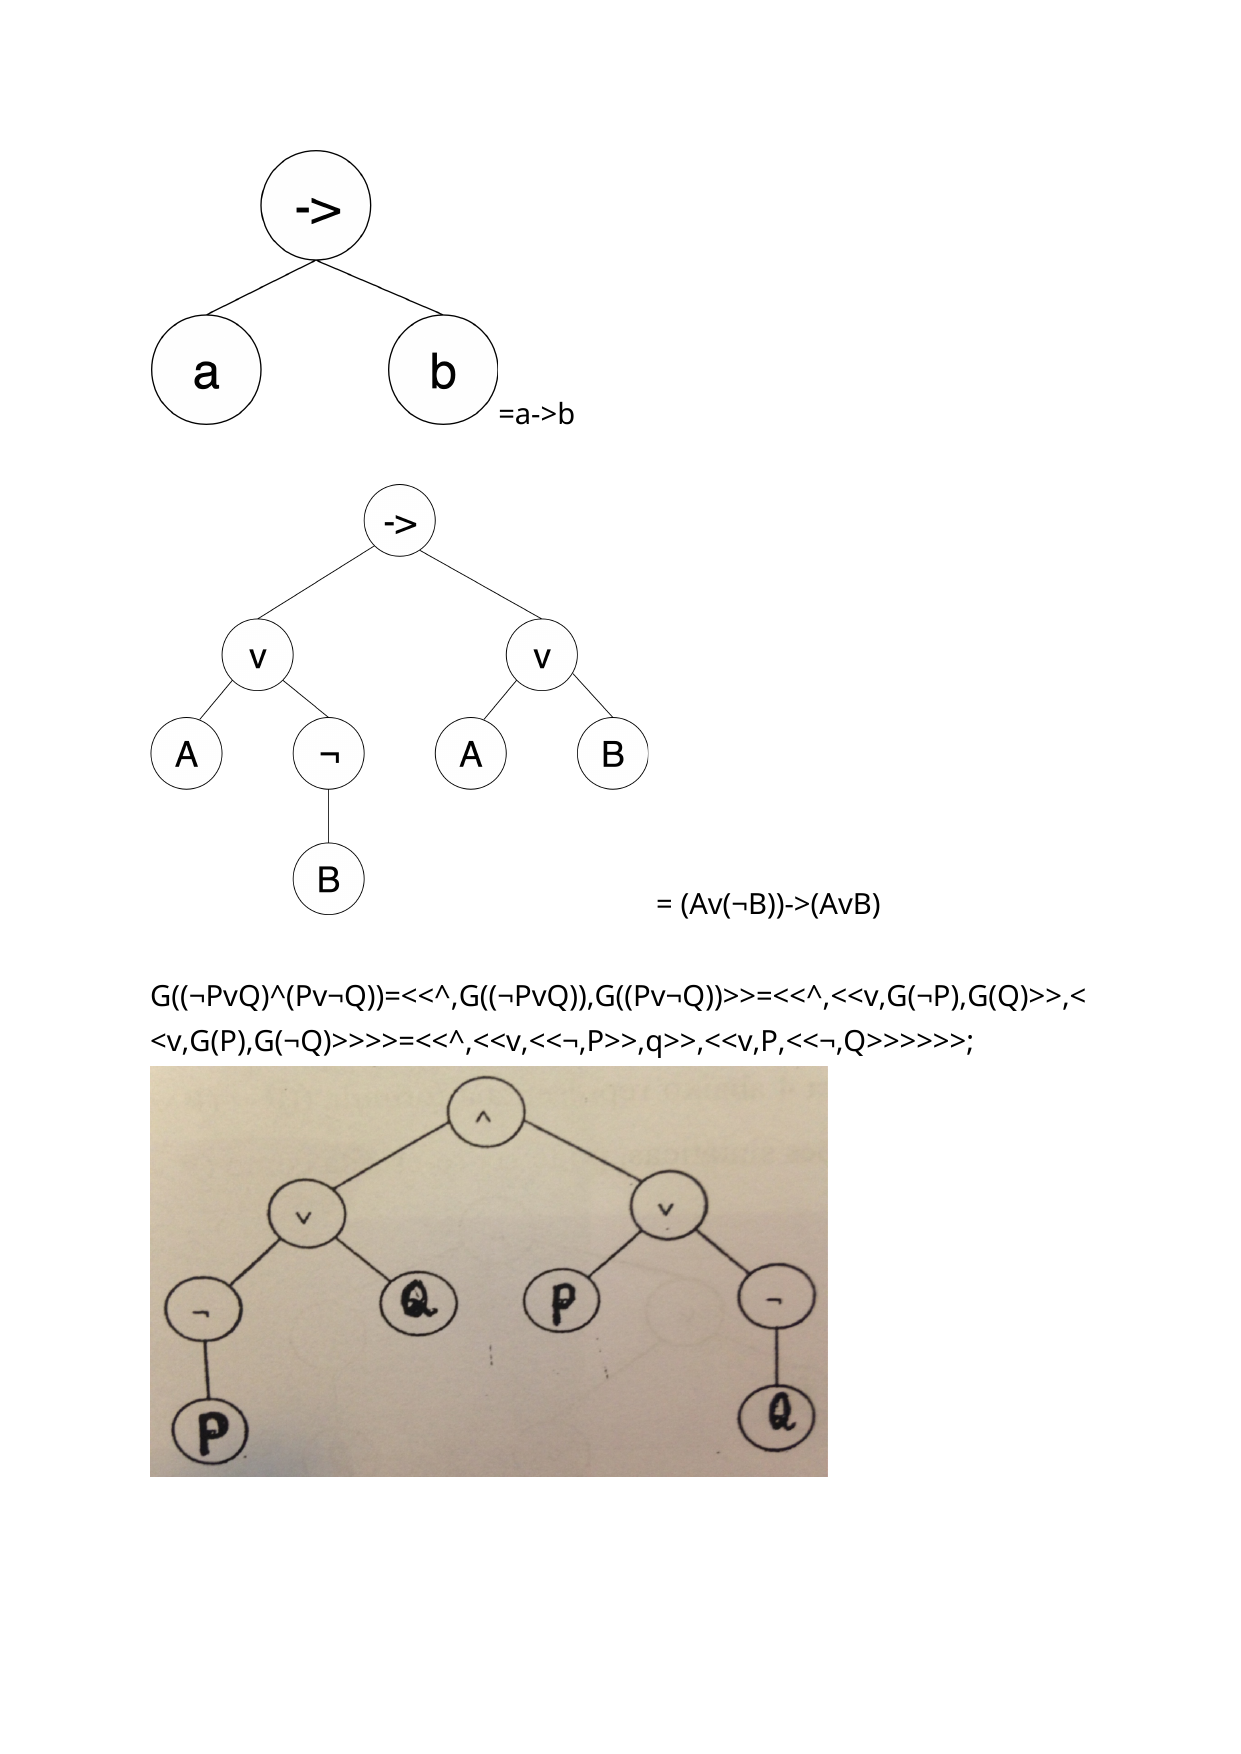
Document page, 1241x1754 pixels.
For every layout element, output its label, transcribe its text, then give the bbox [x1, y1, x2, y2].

text G((¬PvQ)^(Pv¬Q))=<<^,G((¬PvQ)),G((Pv¬Q))>>=<<^,<<v,G(¬P),G(Q)>>,<<v,G(P),G(¬Q)>>>>=<<^,<<v,<<¬,P>>,q>>,<<v,P,<<¬,Q>>>>>>; [150, 975, 1090, 1060]
picture [150, 484, 649, 915]
picture [150, 150, 498, 425]
picture [150, 1066, 829, 1477]
